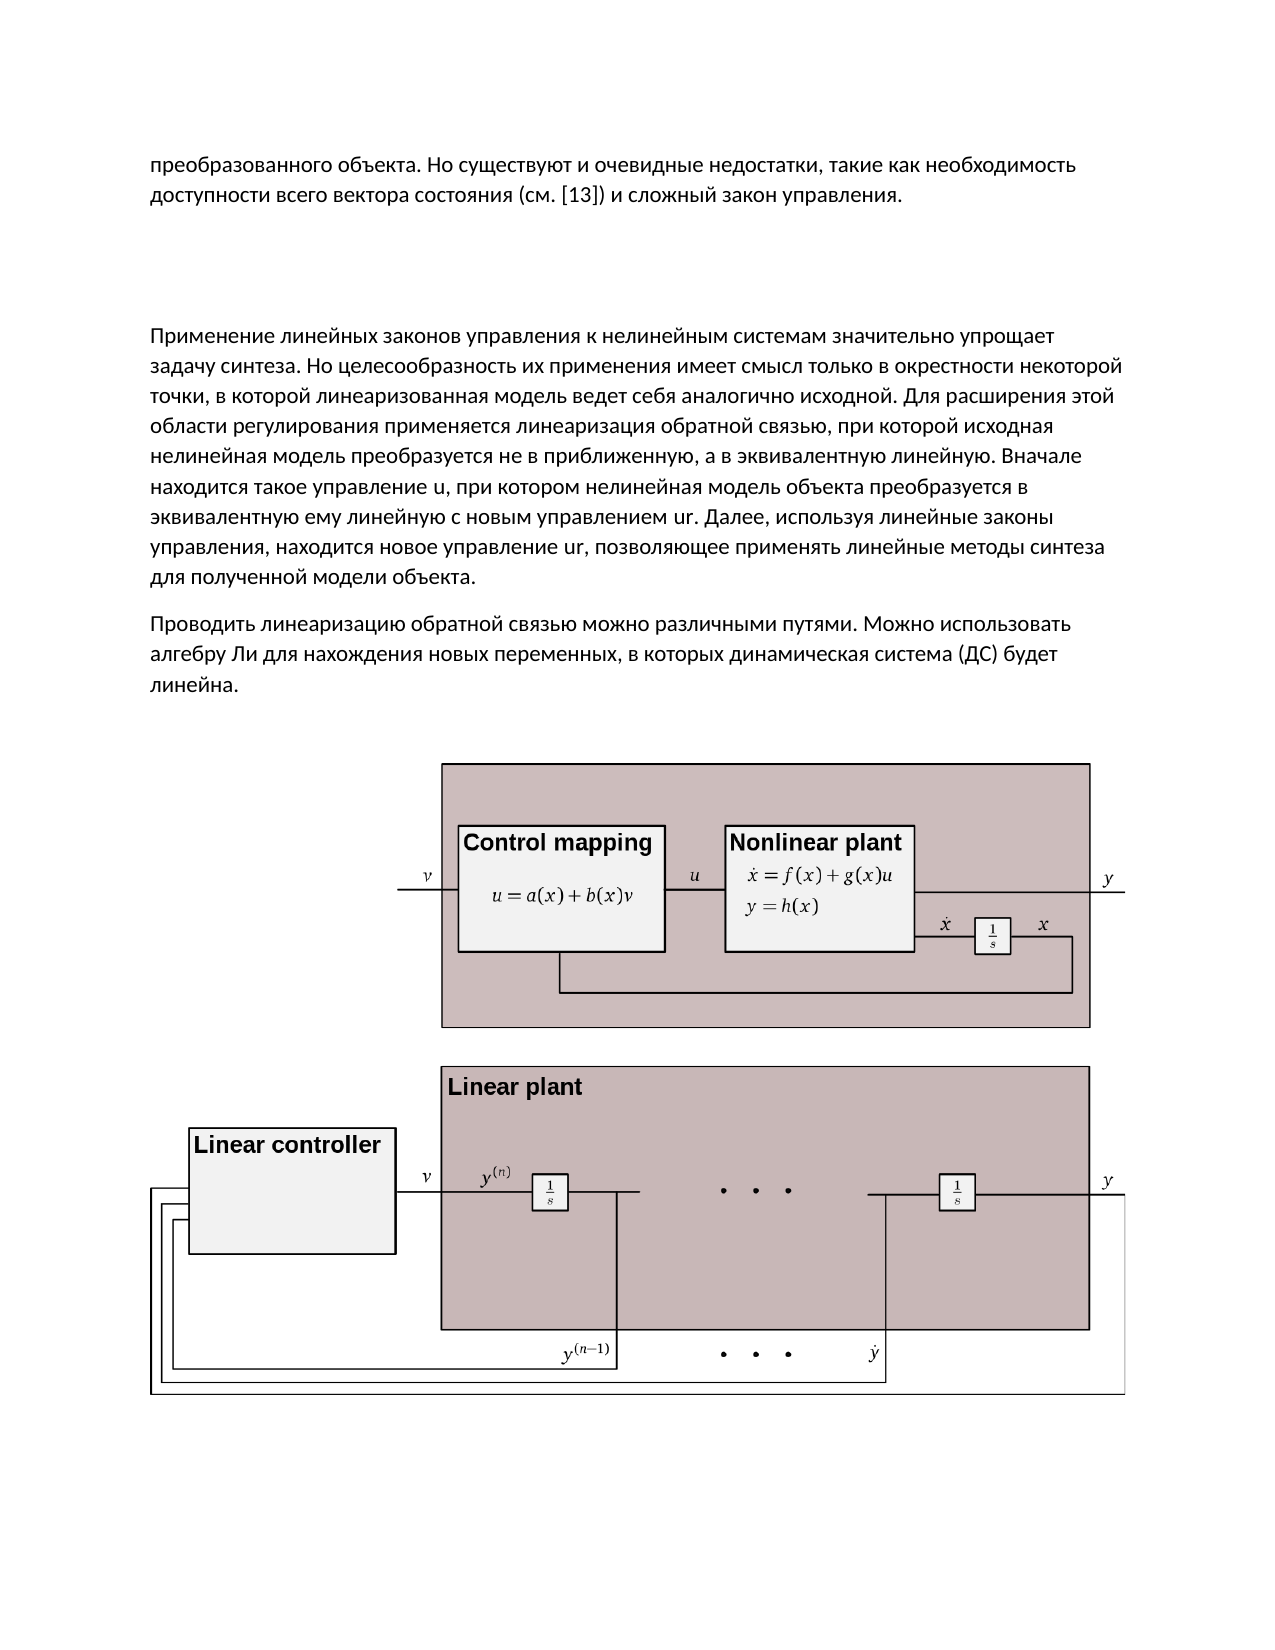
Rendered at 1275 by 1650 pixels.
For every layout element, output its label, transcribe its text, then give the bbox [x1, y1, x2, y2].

picture [150, 763, 1125, 1395]
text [150, 150, 1125, 208]
text Применение линейных законов управления к нелинейным системам значительно упрощает задачу синтеза. Но целесообразность их применения имеет смысл только в окрестности некоторой точки, в которой линеаризованная модель ведет себя аналогично исходной. Для расширения этой области регулирования применяется линеаризация обратной связью, при которой исходная нелинейная модель преобразуется не в приближенную, а в эквивалентную линейную. Вначале находится такое управление u, при котором нелинейная модель объекта преобразуется в эквивалентную ему линейную с новым управлением ur. Далее, используя линейные законы управления, находится новое управление ur, позволяющее применять линейные методы синтеза для полученной модели объекта. [150, 321, 1125, 591]
text Проводить линеаризацию обратной связью можно различными путями. Можно использовать алгебру Ли для нахождения новых переменных, в которых динамическая система (ДС) будет линейна. [150, 609, 1125, 698]
